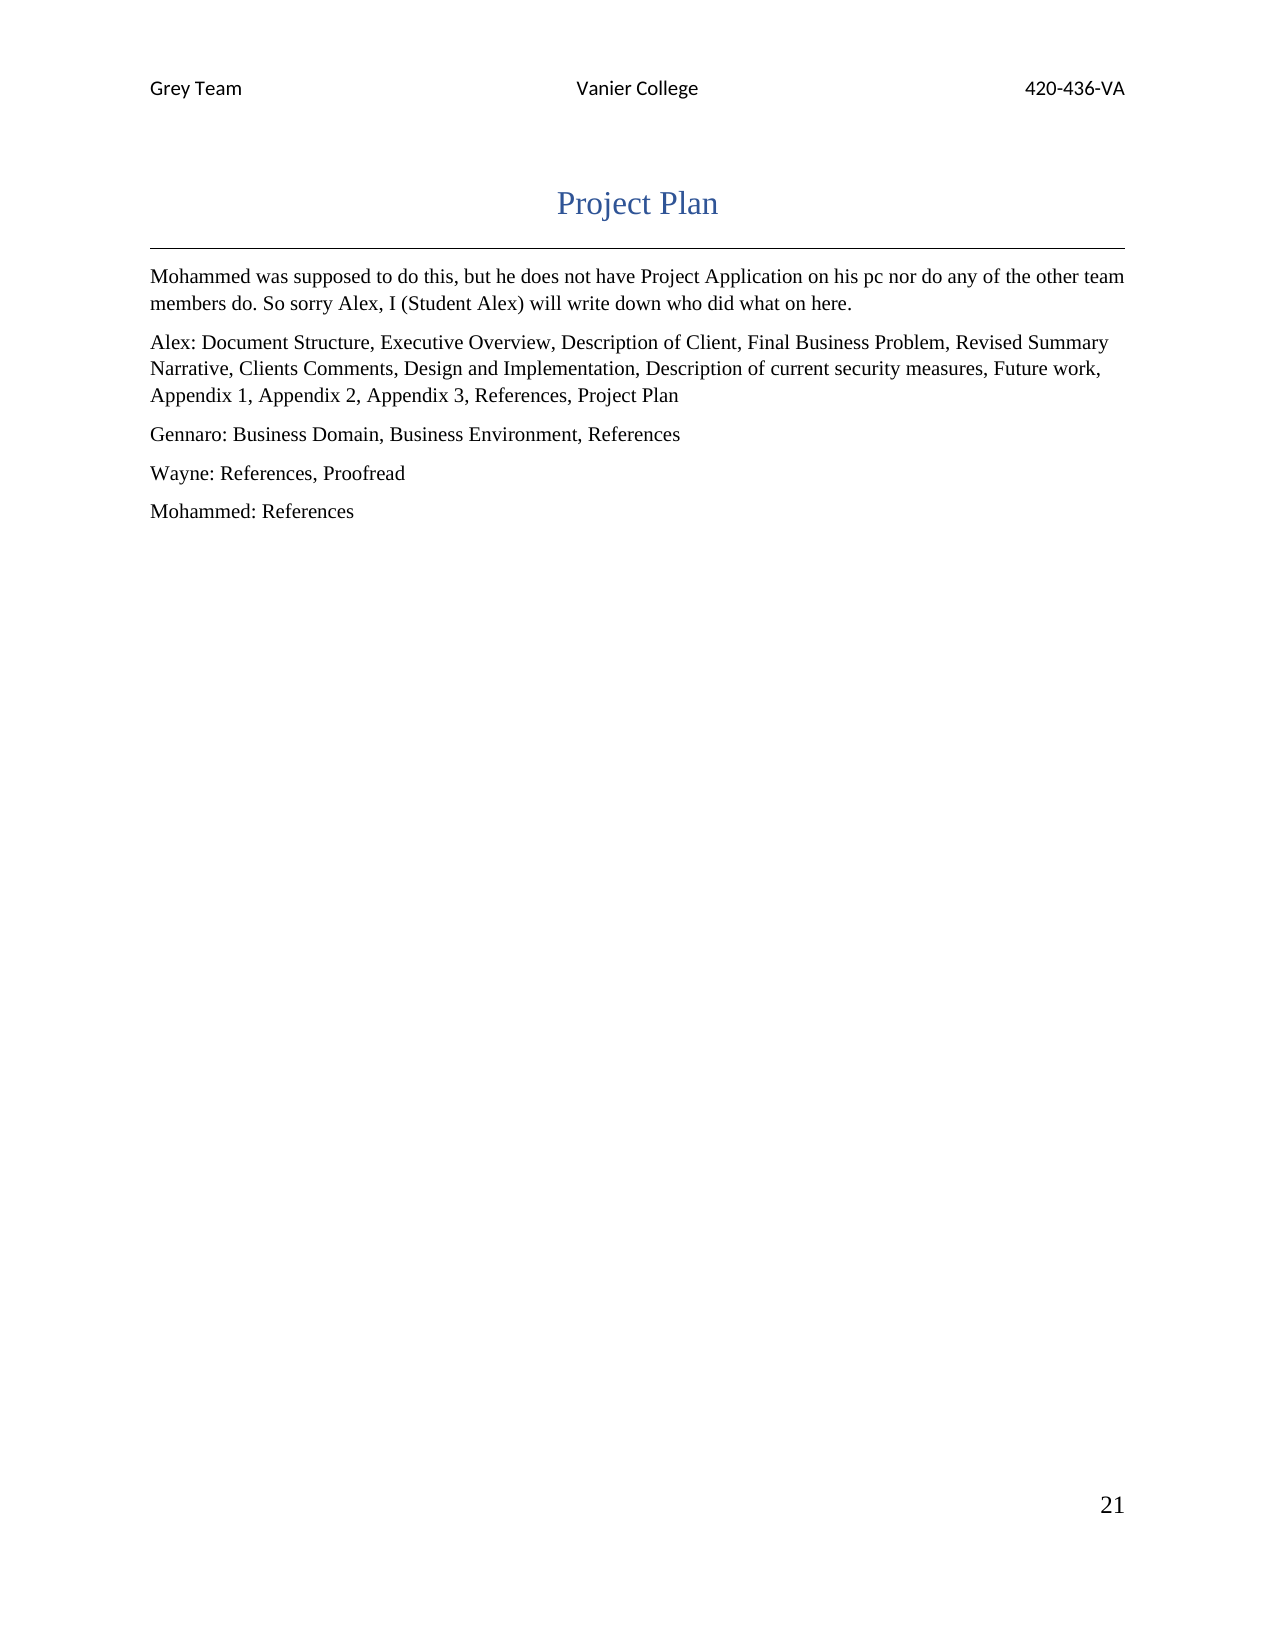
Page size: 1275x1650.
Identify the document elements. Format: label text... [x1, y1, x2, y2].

text Gennaro: Business Domain, Business Environment, References [150, 422, 1125, 446]
text Alex: Document Structure, Executive Overview, Description of Client, Final Business Problem, Revised Summary Narrative, Clients Comments, Design and Implementation, Description of current security measures, Future work, Appendix 1, Appendix 2, Appendix 3, References, Project Plan [150, 330, 1125, 407]
text Mohammed was supposed to do this, but he does not have Project Application on his pc nor do any of the other team members do. So sorry Alex, I (Student Alex) will write down who did what on here. [150, 264, 1125, 315]
text Wayne: References, Proofread [150, 461, 1125, 484]
text Mohammed: References [150, 499, 1125, 523]
subtitle Project Plan [150, 183, 1125, 222]
